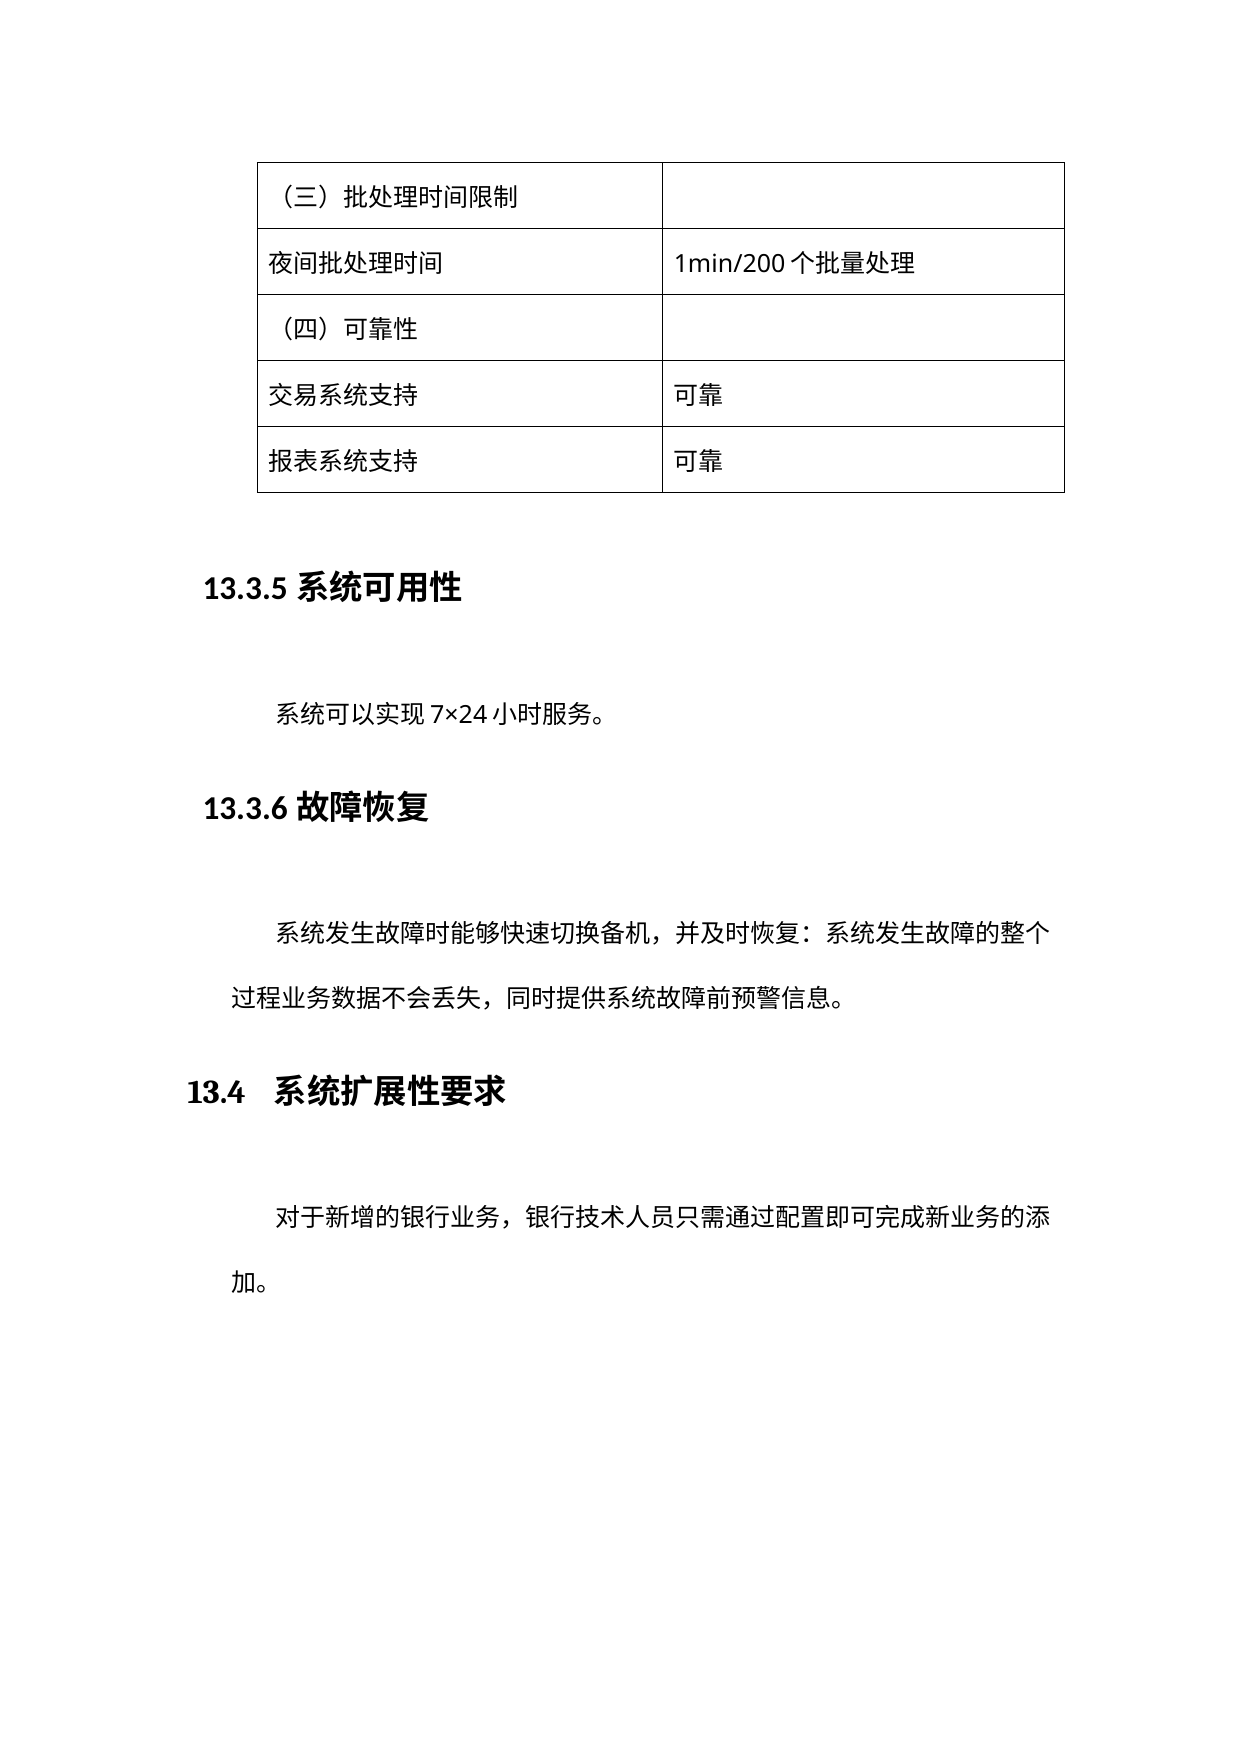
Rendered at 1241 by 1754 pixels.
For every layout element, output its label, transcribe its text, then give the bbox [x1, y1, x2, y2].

subtitle 系统可用性 [202, 553, 1053, 618]
subtitle 故障恢复 [202, 772, 1053, 837]
table_cell （三）批处理时间限制 [258, 163, 662, 228]
table_cell 报表系统支持 [258, 427, 662, 492]
text 系统发生故障时能够快速切换备机，并及时恢复：系统发生故障的整个过程业务数据不会丢失，同时提供系统故障前预警信息。 [231, 899, 1053, 1029]
table_cell 交易系统支持 [258, 361, 662, 426]
table_cell 1min/200个批量处理 [663, 229, 1064, 294]
table_cell [663, 163, 1064, 228]
table_cell 可靠 [663, 427, 1064, 492]
text 系统可以实现7×24小时服务。 [225, 680, 1053, 745]
text 对于新增的银行业务，银行技术人员只需通过配置即可完成新业务的添加。 [231, 1183, 1053, 1313]
table_cell [663, 295, 1064, 360]
table_cell （四）可靠性 [258, 295, 662, 360]
subtitle 系统扩展性要求 [187, 1056, 1053, 1121]
table_cell 可靠 [663, 361, 1064, 426]
table_cell 夜间批处理时间 [258, 229, 662, 294]
